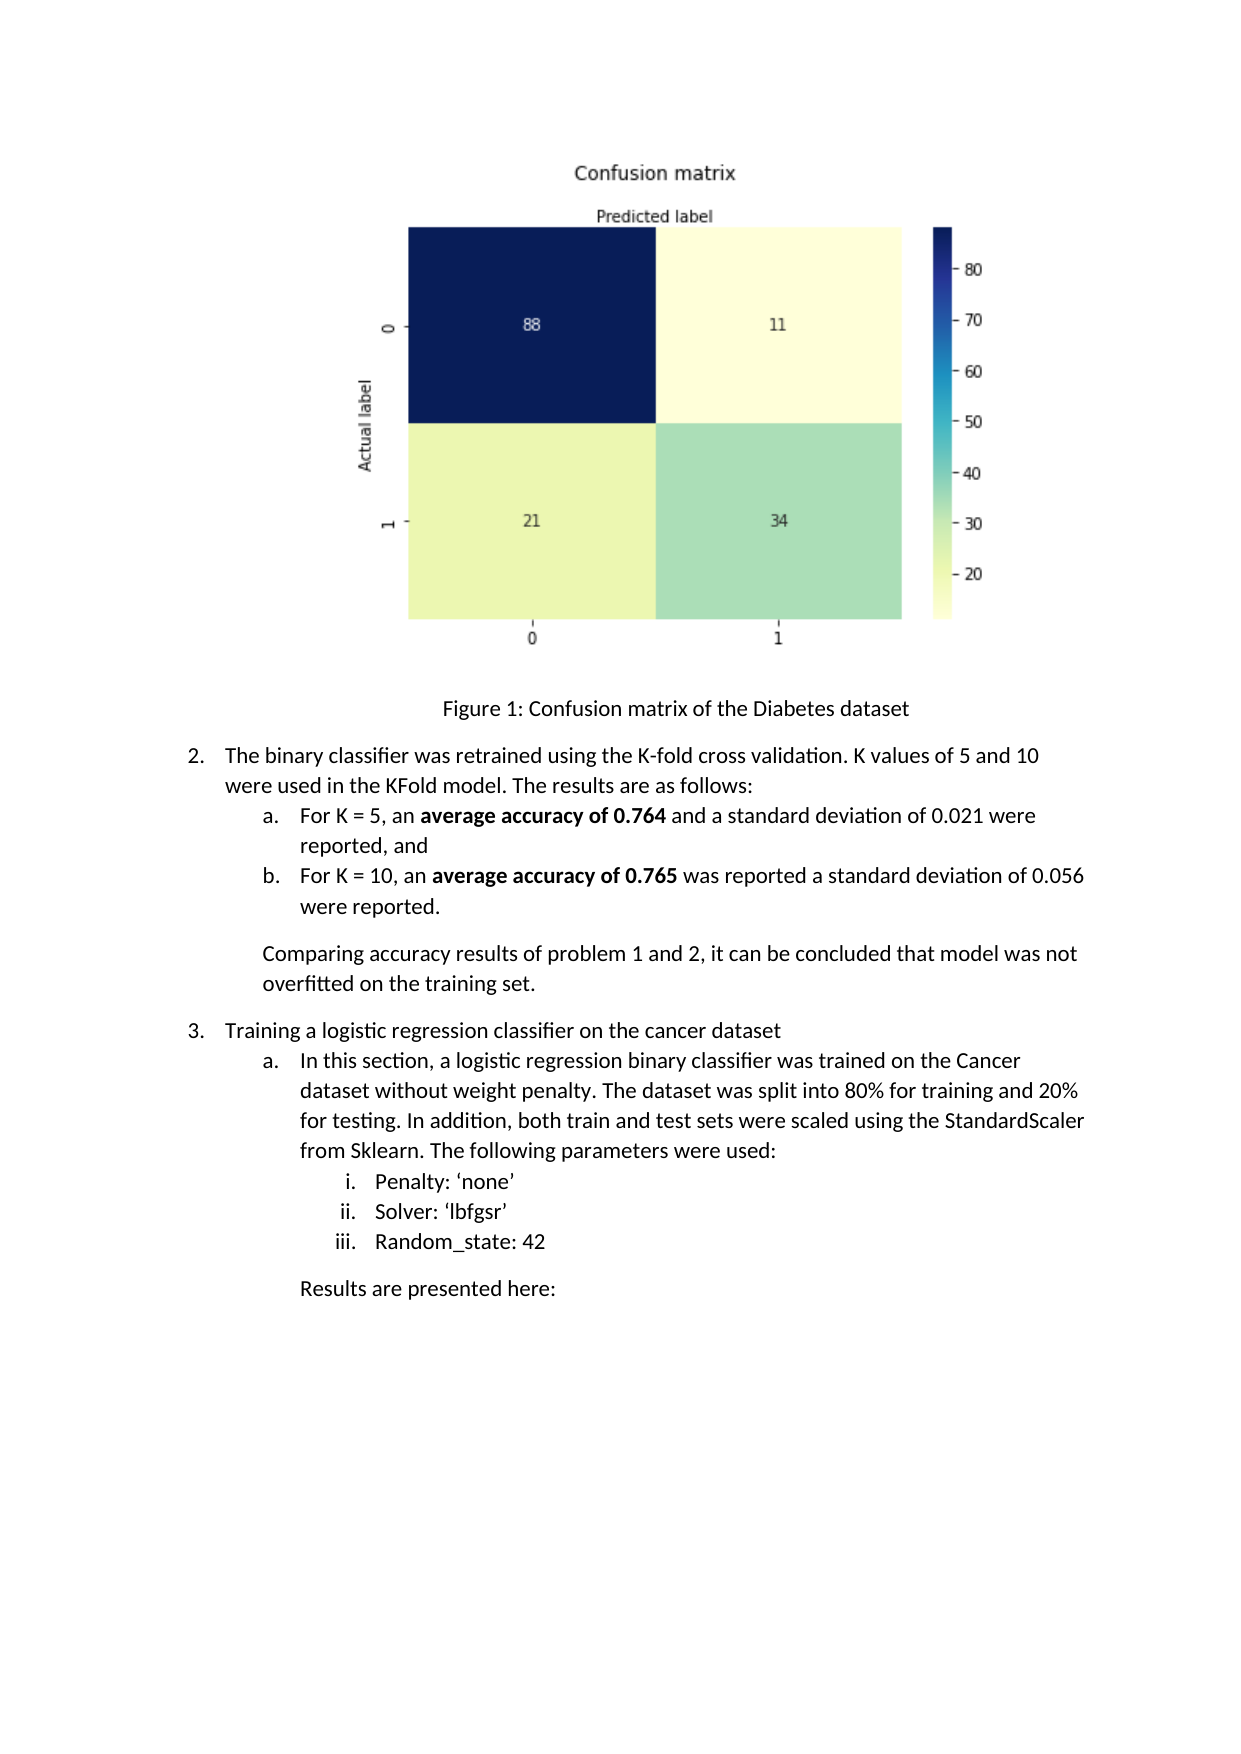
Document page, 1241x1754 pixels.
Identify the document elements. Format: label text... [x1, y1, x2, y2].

text Comparing accuracy results of problem 1 and 2, it can be concluded that model was not overfitted on the training set. [262, 939, 1090, 997]
list The binary classifier was retrained using the K-fold cross validation. K values of 5 and 10 were used in the KFold model. The results are as follows: [187, 741, 1090, 799]
list Random_state: 42 [356, 1227, 1090, 1255]
list For K = 5, an average accuracy of 0.764 and a standard deviation of 0.021 were reported, and [262, 801, 1090, 859]
text Results are presented here: [225, 1274, 1090, 1302]
list Solver: ‘lbfgsr’ [356, 1197, 1090, 1225]
text Figure 1: Confusion matrix of the Diabetes dataset [262, 694, 1090, 722]
list Penalty: ‘none’ [356, 1167, 1090, 1195]
list Training a logistic regression classifier on the cancer dataset [187, 1016, 1090, 1044]
list In this section, a logistic regression binary classifier was trained on the Cancer dataset without weight penalty. The dataset was split into 80% for training and 20% for testing. In addition, both train and test sets were scaled using the StandardScaler from Sklearn. The following parameters were used: [262, 1046, 1090, 1165]
list For K = 10, an average accuracy of 0.765 was reported a standard deviation of 0.056 were reported. [262, 862, 1090, 920]
picture [346, 150, 1007, 676]
